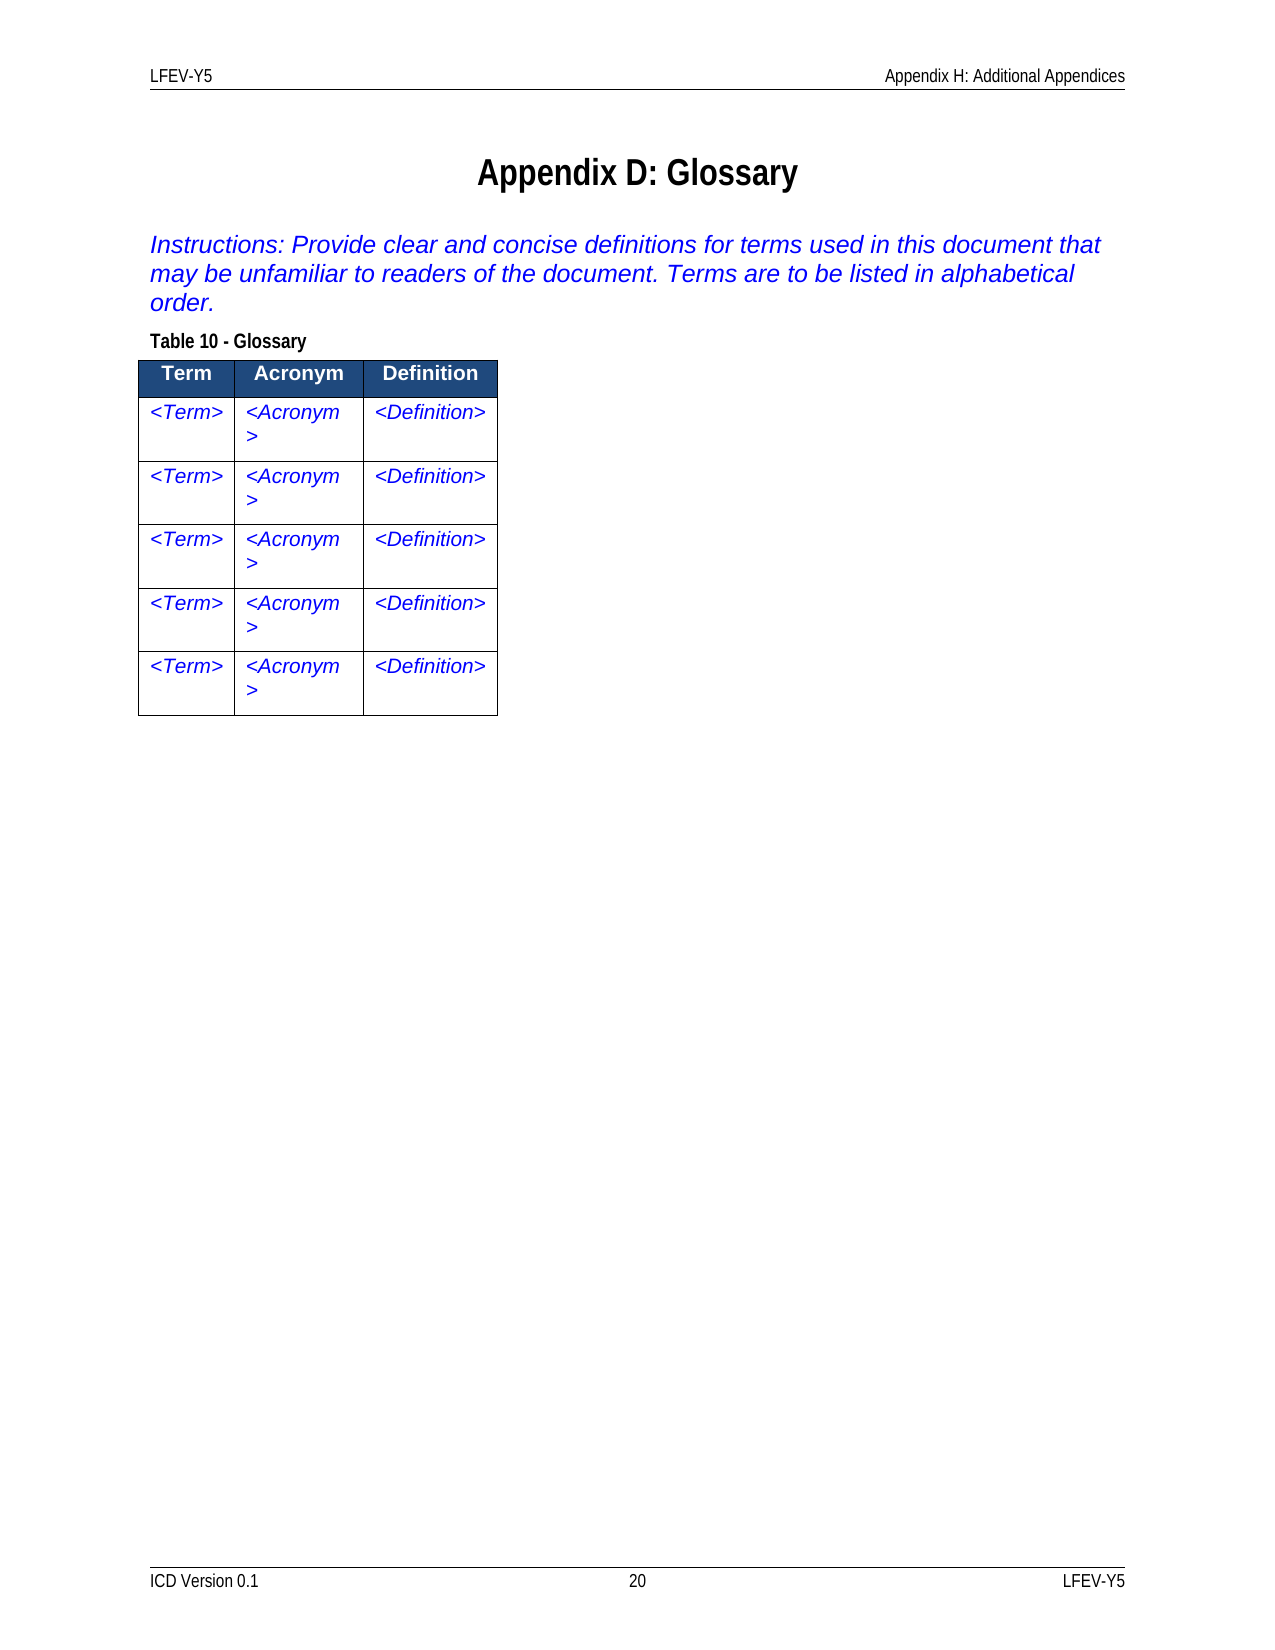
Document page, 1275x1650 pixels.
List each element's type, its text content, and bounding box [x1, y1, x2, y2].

subtitle Appendix D: Glossary [150, 150, 1125, 193]
table_cell <Acronym> [235, 462, 363, 524]
table_header Term [139, 361, 234, 397]
table_cell <Definition> [364, 652, 497, 715]
table_cell <Term> [139, 652, 234, 715]
table_cell <Acronym> [235, 589, 363, 651]
table_cell <Definition> [364, 525, 497, 588]
table_cell <Acronym> [235, 652, 363, 715]
table_header Definition [364, 361, 497, 397]
table_cell <Term> [139, 398, 234, 461]
text Table 10 - Glossary [150, 329, 1125, 353]
table_cell <Definition> [364, 462, 497, 524]
table_header Acronym [235, 361, 363, 397]
table_cell <Term> [139, 462, 234, 524]
table_cell <Term> [139, 589, 234, 651]
table_cell <Acronym> [235, 525, 363, 588]
table_cell <Definition> [364, 398, 497, 461]
table_cell <Definition> [364, 589, 497, 651]
table_cell <Acronym> [235, 398, 363, 461]
table_cell <Term> [139, 525, 234, 588]
text Instructions: Provide clear and concise definitions for terms used in this document that may be unfamiliar to readers of the document. Terms are to be listed in alphabetical order. [150, 231, 1125, 317]
